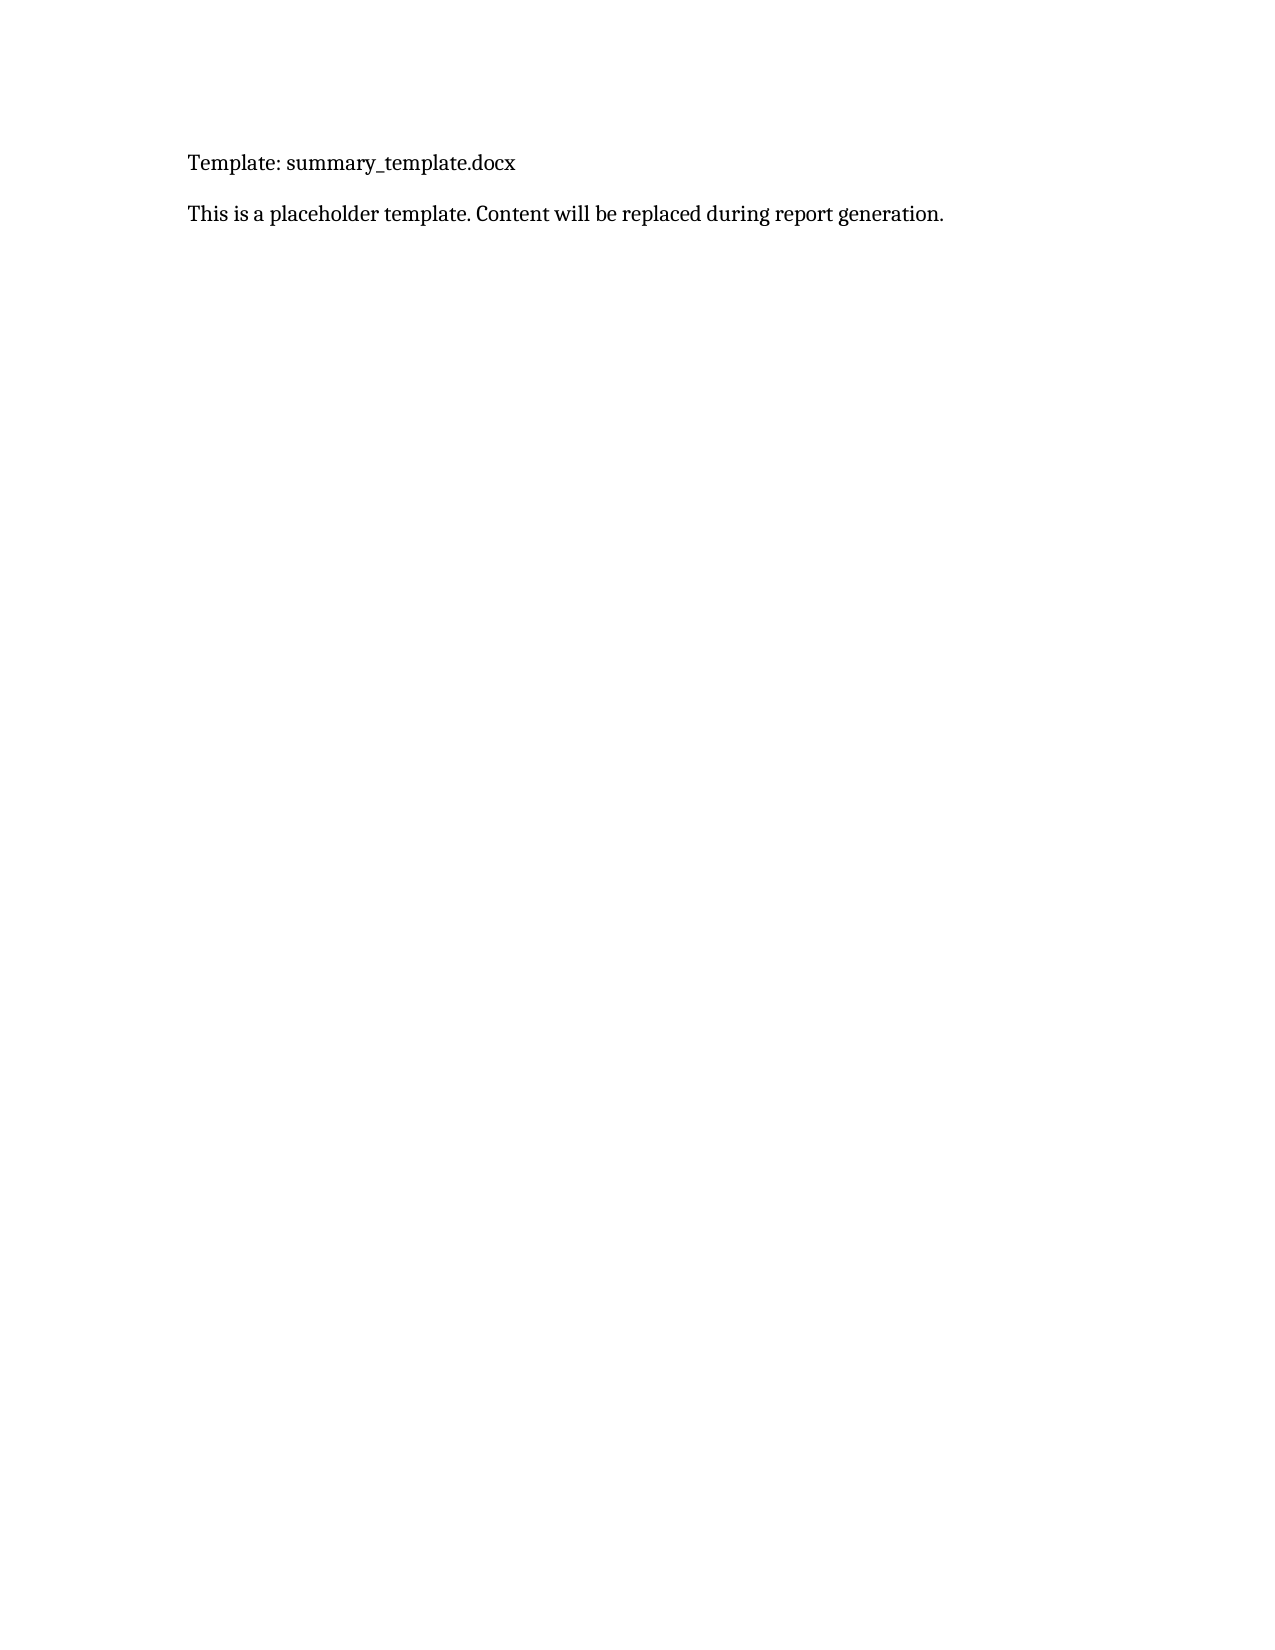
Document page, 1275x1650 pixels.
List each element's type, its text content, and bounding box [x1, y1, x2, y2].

text This is a placeholder template. Content will be replaced during report generation. [187, 201, 1087, 227]
text Template: summary_template.docx [187, 150, 1087, 176]
